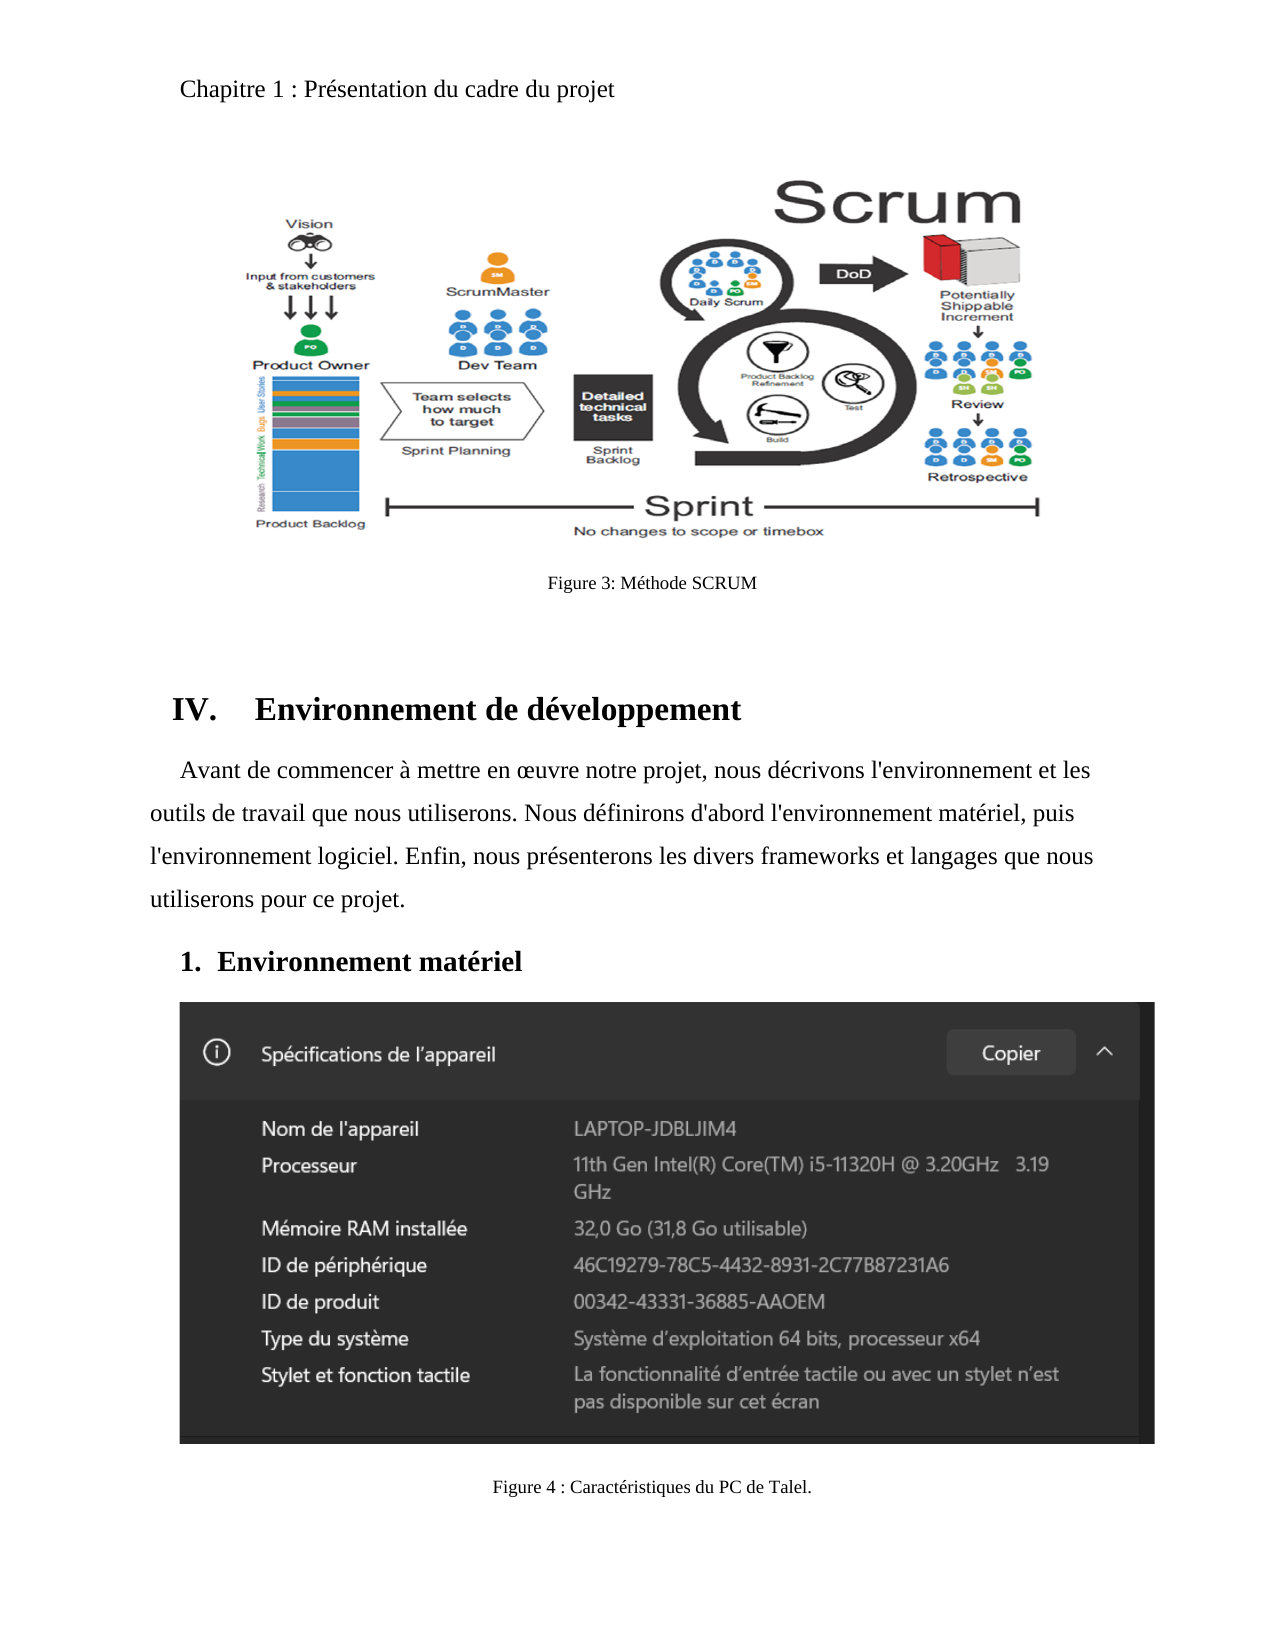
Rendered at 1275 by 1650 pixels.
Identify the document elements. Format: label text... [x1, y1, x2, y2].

subtitle Environnement de développement [217, 689, 1125, 727]
text Avant de commencer à mettre en œuvre notre projet, nous décrivons l'environnement et les outils de travail que nous utiliserons. Nous définirons d'abord l'environnement matériel, puis l'environnement logiciel. Enfin, nous présenterons les divers frameworks et langages que nous utiliserons pour ce projet. [150, 755, 1125, 913]
picture [234, 150, 1061, 562]
picture [179, 1002, 1155, 1444]
text Figure 4 : Caractéristiques du PC de Talel. [150, 1476, 1125, 1497]
subtitle Environnement matériel [179, 944, 1125, 977]
